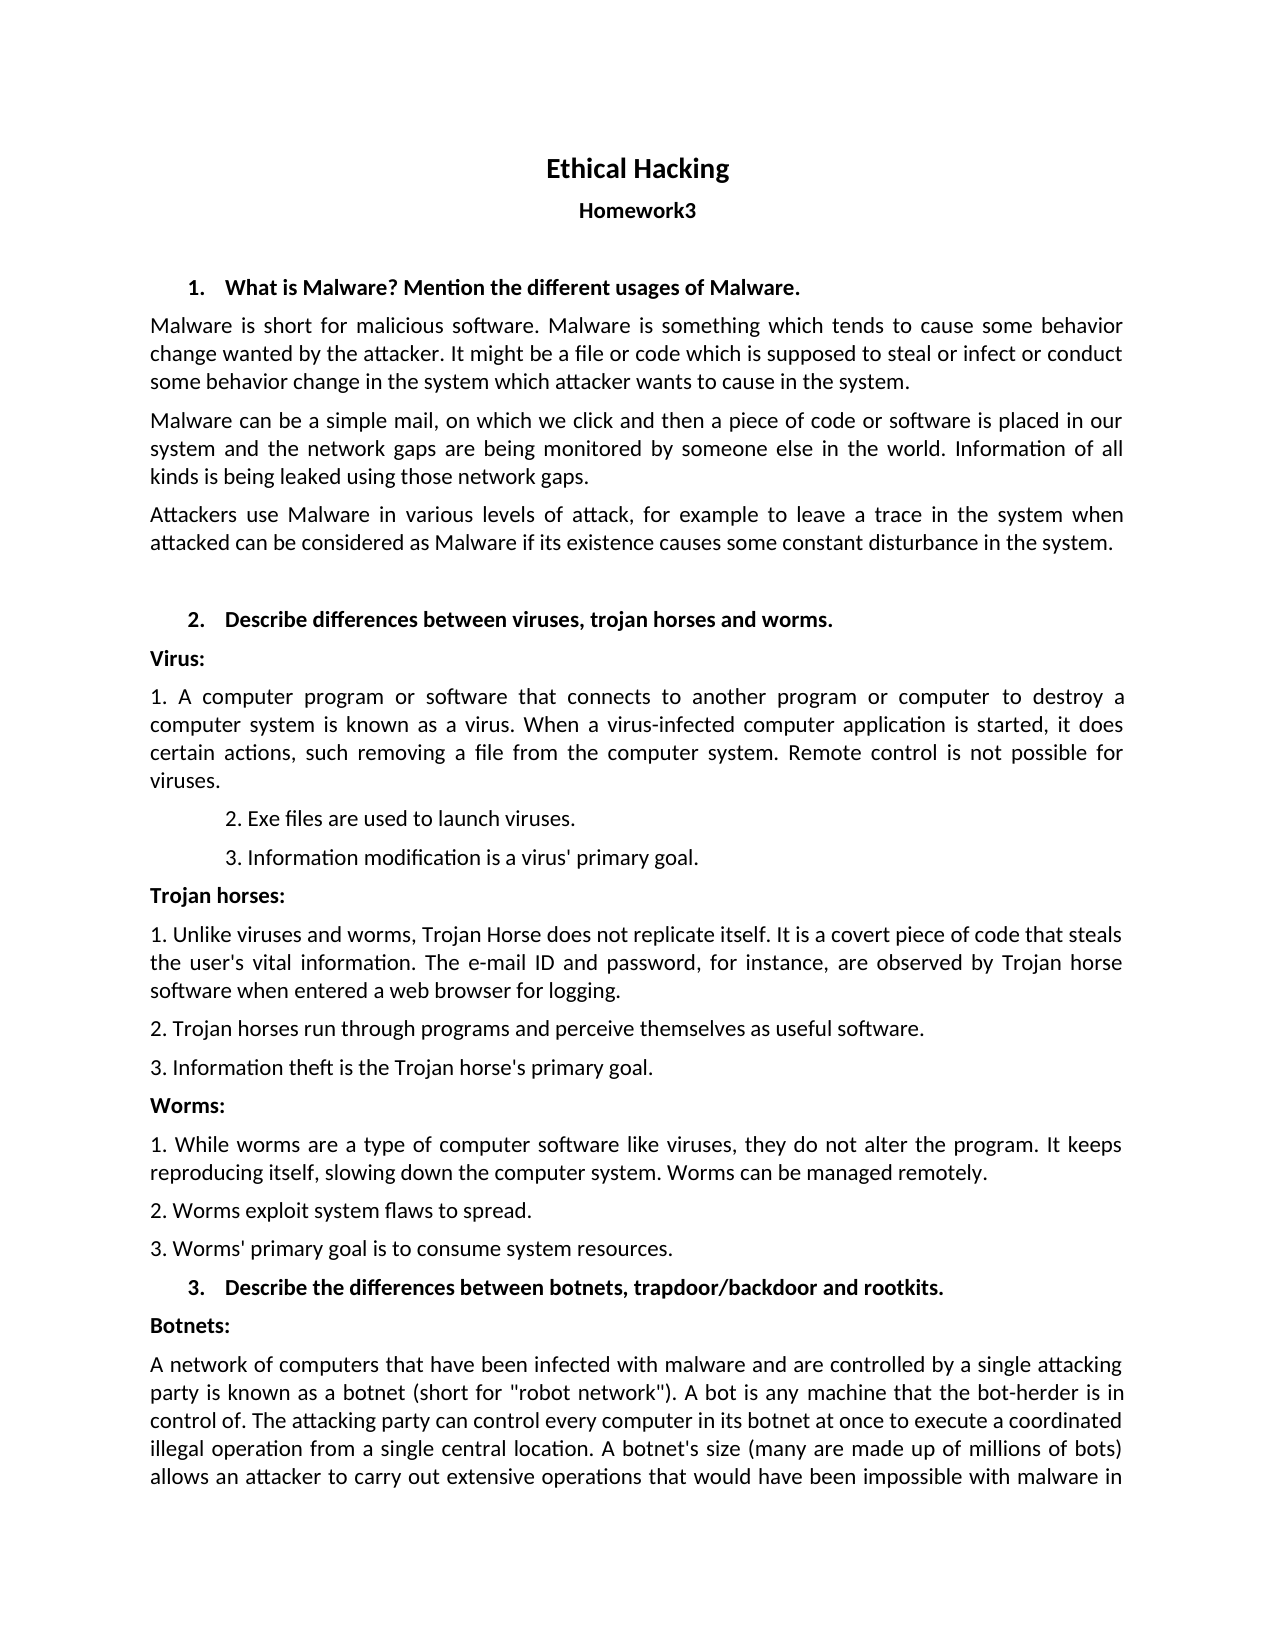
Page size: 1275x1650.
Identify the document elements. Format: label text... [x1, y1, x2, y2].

text Worms: [150, 1091, 1125, 1119]
text Homework3 [150, 196, 1125, 224]
text 2. Worms exploit system flaws to spread. [150, 1196, 1125, 1224]
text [150, 1350, 1125, 1490]
list Describe the differences between botnets, trapdoor/backdoor and rootkits. [187, 1273, 1125, 1301]
text 3. Information theft is the Trojan horse's primary goal. [150, 1053, 1125, 1081]
text 3. Information modification is a virus' primary goal. [150, 843, 1125, 871]
text Malware can be a simple mail, on which we click and then a piece of code or software is placed in our system and the network gaps are being monitored by someone else in the world. Information of all kinds is being leaked using those network gaps. [150, 406, 1125, 490]
text Attackers use Malware in various levels of attack, for example to leave a trace in the system when attacked can be considered as Malware if its existence causes some constant disturbance in the system. [150, 500, 1125, 556]
text Virus: [150, 644, 1125, 672]
text 1. A computer program or software that connects to another program or computer to destroy a computer system is known as a virus. When a virus-infected computer application is started, it does certain actions, such removing a file from the computer system. Remote control is not possible for viruses. [150, 682, 1125, 794]
text 3. Worms' primary goal is to consume system resources. [150, 1234, 1125, 1263]
text Ethical Hacking [150, 150, 1125, 186]
text Botnets: [150, 1311, 1125, 1339]
list What is Malware? Mention the different usages of Malware. [187, 273, 1125, 301]
text 1. While worms are a type of computer software like viruses, they do not alter the program. It keeps reproducing itself, slowing down the computer system. Worms can be managed remotely. [150, 1130, 1125, 1186]
text 2. Exe files are used to launch viruses. [150, 804, 1125, 833]
text 2. Trojan horses run through programs and perceive themselves as useful software. [150, 1014, 1125, 1042]
text Trojan horses: [150, 881, 1125, 909]
text 1. Unlike viruses and worms, Trojan Horse does not replicate itself. It is a covert piece of code that steals the user's vital information. The e-mail ID and password, for instance, are observed by Trojan horse software when entered a web browser for logging. [150, 920, 1125, 1004]
text Malware is short for malicious software. Malware is something which tends to cause some behavior change wanted by the attacker. It might be a file or code which is supposed to steal or infect or conduct some behavior change in the system which attacker wants to cause in the system. [150, 311, 1125, 395]
list Describe differences between viruses, trojan horses and worms. [187, 605, 1125, 633]
